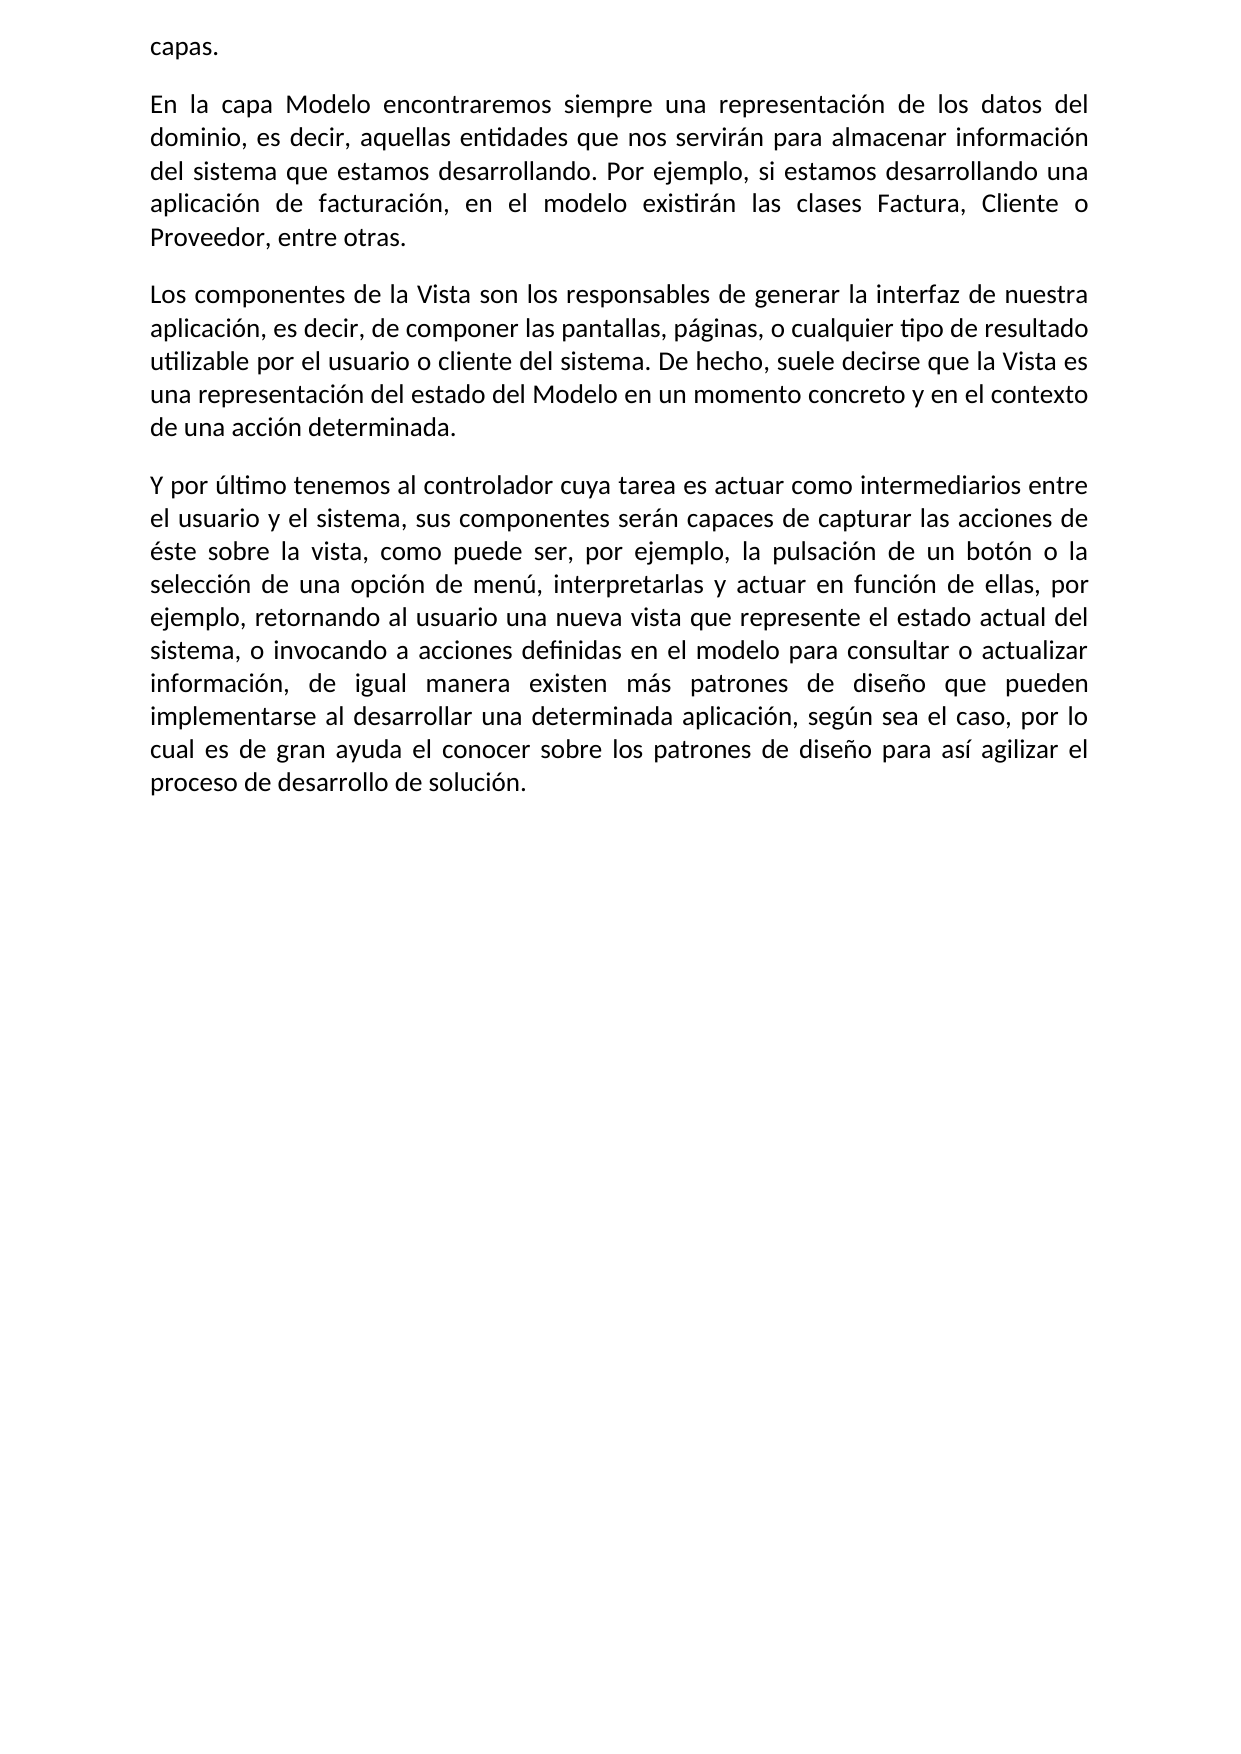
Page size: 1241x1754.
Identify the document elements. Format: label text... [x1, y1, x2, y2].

text Y por último tenemos al controlador cuya tarea es actuar como intermediarios entre el usuario y el sistema, sus componentes serán capaces de capturar las acciones de éste sobre la vista, como puede ser, por ejemplo, la pulsación de un botón o la selección de una opción de menú, interpretarlas y actuar en función de ellas, por ejemplo, retornando al usuario una nueva vista que represente el estado actual del sistema, o invocando a acciones definidas en el modelo para consultar o actualizar información, de igual manera existen más patrones de diseño que pueden implementarse al desarrollar una determinada aplicación, según sea el caso, por lo cual es de gran ayuda el conocer sobre los patrones de diseño para así agilizar el proceso de desarrollo de solución. [150, 468, 1090, 798]
text En la capa Modelo encontraremos siempre una representación de los datos del dominio, es decir, aquellas entidades que nos servirán para almacenar información del sistema que estamos desarrollando. Por ejemplo, si estamos desarrollando una aplicación de facturación, en el modelo existirán las clases Factura, Cliente o Proveedor, entre otras. [150, 88, 1090, 253]
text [150, 29, 1090, 63]
text Los componentes de la Vista son los responsables de generar la interfaz de nuestra aplicación, es decir, de componer las pantallas, páginas, o cualquier tipo de resultado utilizable por el usuario o cliente del sistema. De hecho, suele decirse que la Vista es una representación del estado del Modelo en un momento concreto y en el contexto de una acción determinada. [150, 278, 1090, 443]
